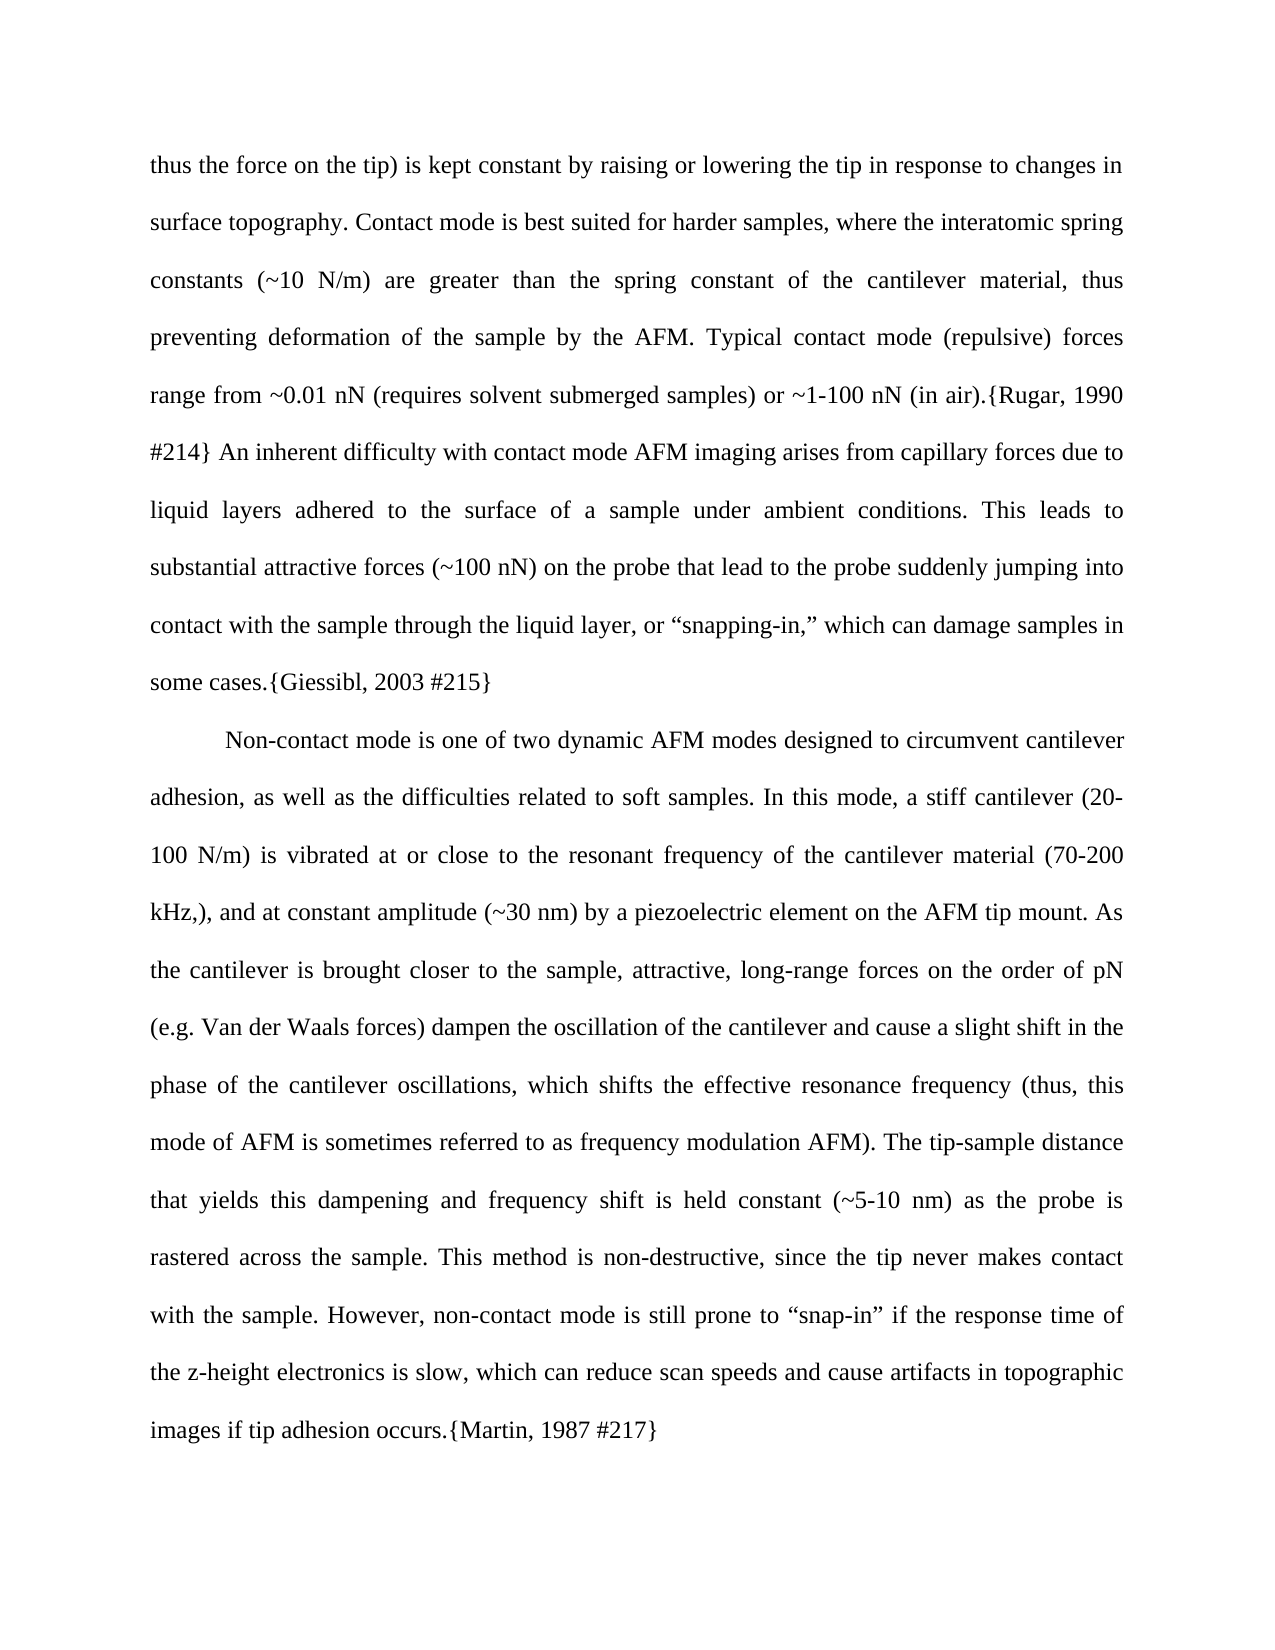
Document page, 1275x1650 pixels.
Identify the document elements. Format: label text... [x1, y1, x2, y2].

text Non-contact mode is one of two dynamic AFM modes designed to circumvent cantilever adhesion, as well as the difficulties related to soft samples. In this mode, a stiff cantilever (20-100 N/m) is vibrated at or close to the resonant frequency of the cantilever material (70-200 kHz,), and at constant amplitude (~30 nm) by a piezoelectric element on the AFM tip mount. As the cantilever is brought closer to the sample, attractive, long-range forces on the order of pN (e.g. Van der Waals forces) dampen the oscillation of the cantilever and cause a slight shift in the phase of the cantilever oscillations, which shifts the effective resonance frequency (thus, this mode of AFM is sometimes referred to as frequency modulation AFM). The tip-sample distance that yields this dampening and frequency shift is held constant (~5-10 nm) as the probe is rastered across the sample. This method is non-destructive, since the tip never makes contact with the sample. However, non-contact mode is still prone to “snap-in” if the response time of the z-height electronics is slow, which can reduce scan speeds and cause artifacts in topographic images if tip adhesion occurs.{Martin, 1987 #217} [150, 725, 1125, 1444]
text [150, 150, 1125, 696]
